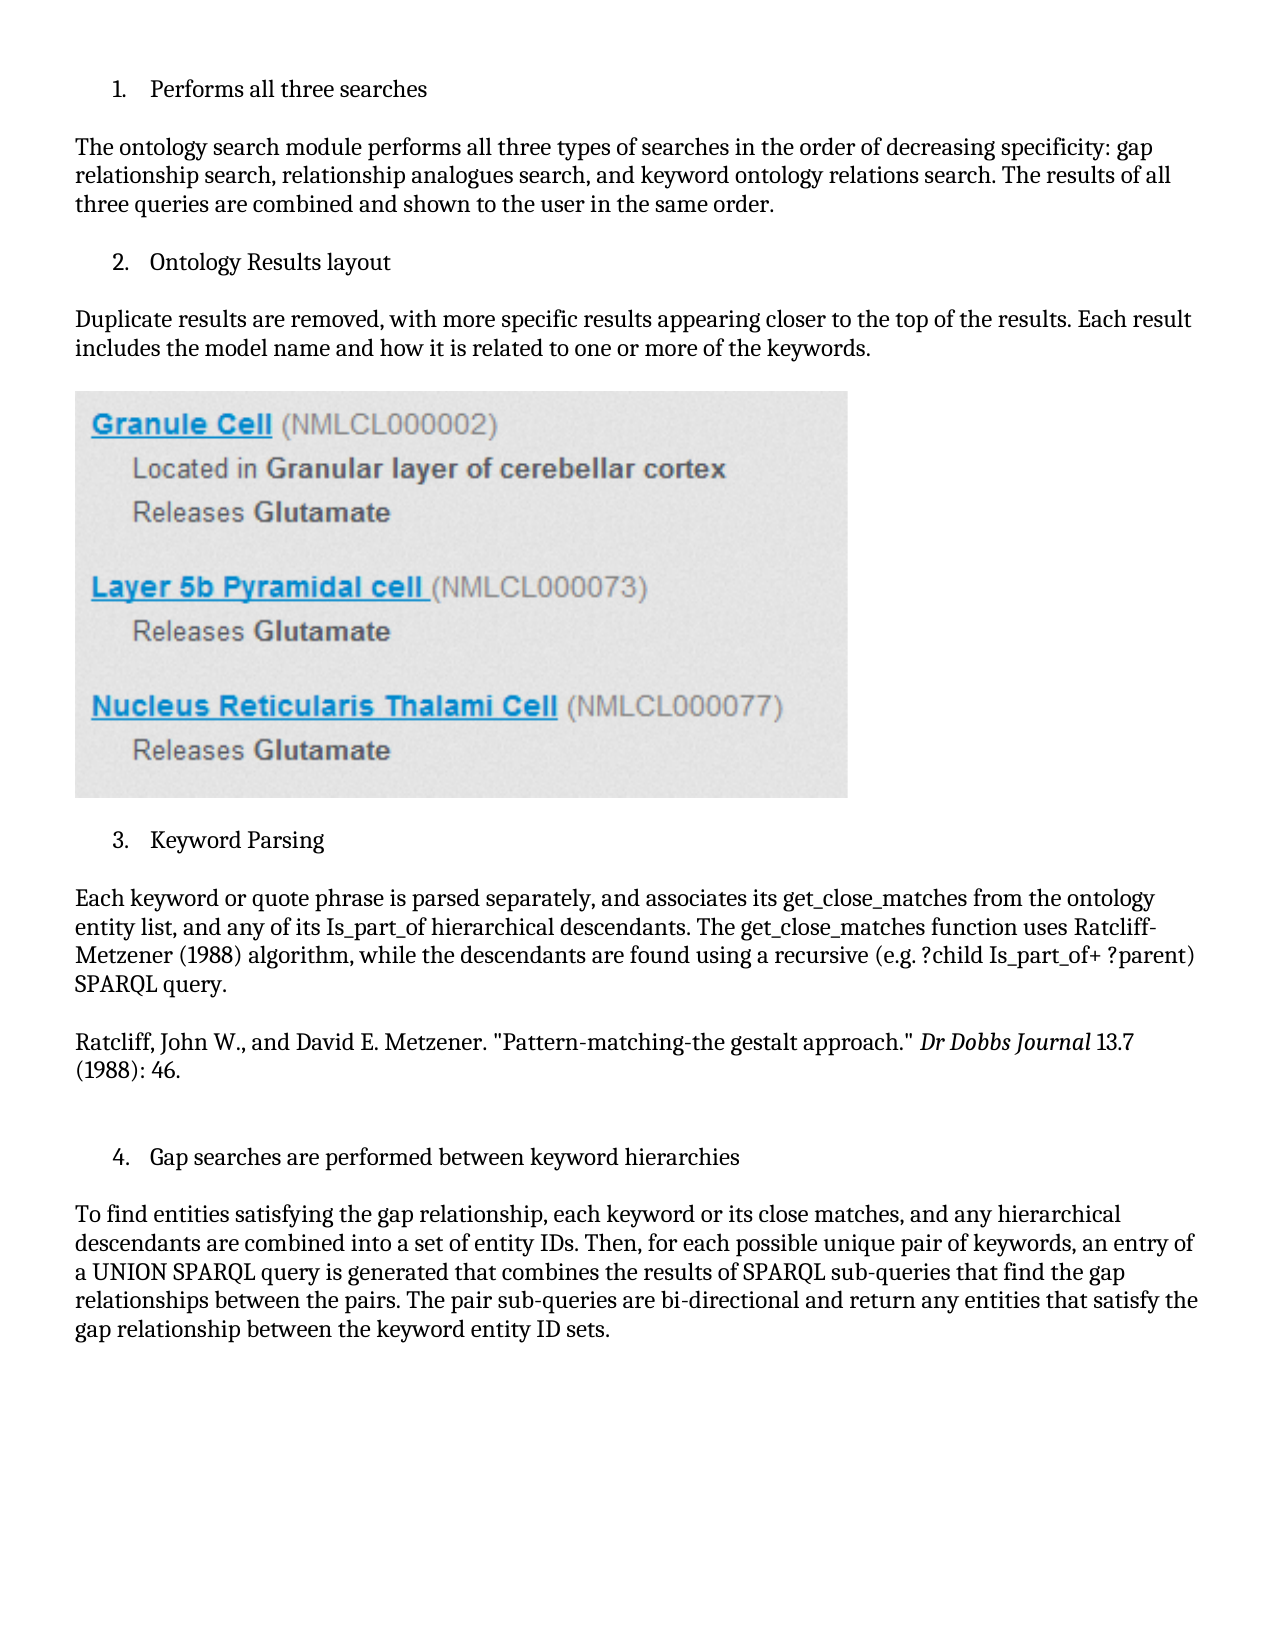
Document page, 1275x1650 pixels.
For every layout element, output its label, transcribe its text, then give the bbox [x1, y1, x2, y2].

text Ratcliff, John W., and David E. Metzener. "Pattern-matching-the gestalt approach." Dr Dobbs Journal 13.7 (1988): 46. [75, 1027, 1200, 1085]
list Gap searches are performed between keyword hierarchies [112, 1142, 1200, 1171]
text To find entities satisfying the gap relationship, each keyword or its close matches, and any hierarchical descendants are combined into a set of entity IDs. Then, for each possible unique pair of keywords, an entry of a UNION SPARQL query is generated that combines the results of SPARQL sub-queries that find the gap relationships between the pairs. The pair sub-queries are bi-directional and return any entities that satisfy the gap relationship between the keyword entity ID sets. [75, 1200, 1200, 1344]
text The ontology search module performs all three types of searches in the order of decreasing specificity: gap relationship search, relationship analogues search, and keyword ontology relations search. The results of all three queries are combined and shown to the user in the same order. [75, 132, 1200, 219]
list Keyword Parsing [112, 826, 1200, 855]
picture [75, 391, 848, 798]
list Performs all three searches [112, 75, 1200, 104]
text Each keyword or quote phrase is parsed separately, and associates its get_close_matches from the ontology entity list, and any of its Is_part_of hierarchical descendants. The get_close_matches function uses Ratcliff-Metzener (1988) algorithm, while the descendants are found using a recursive (e.g. ?child Is_part_of+ ?parent) SPARQL query. [75, 884, 1200, 999]
list Ontology Results layout [112, 247, 1200, 276]
text Duplicate results are removed, with more specific results appearing closer to the top of the results. Each result includes the model name and how it is related to one or more of the keywords. [75, 305, 1200, 362]
